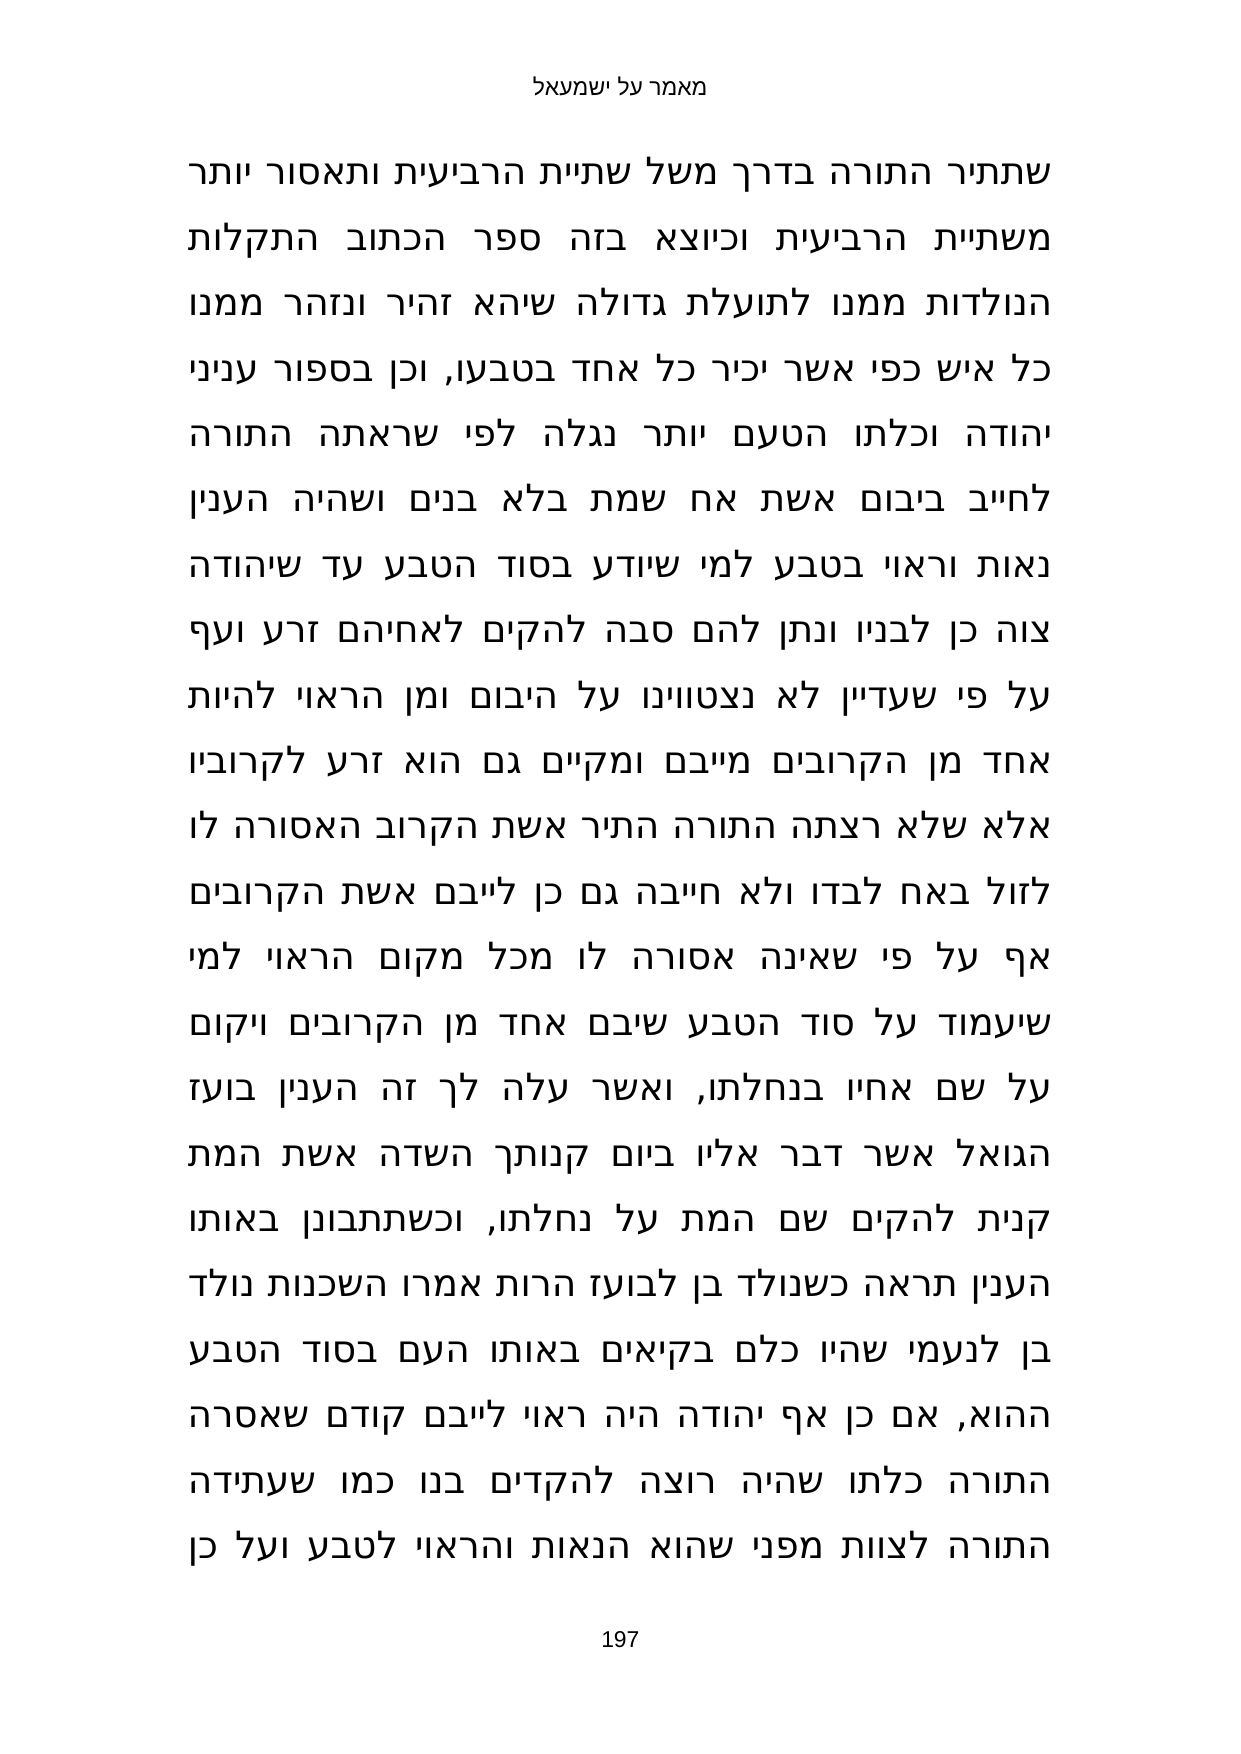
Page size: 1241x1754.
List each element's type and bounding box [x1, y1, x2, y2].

text [187, 150, 1053, 1567]
